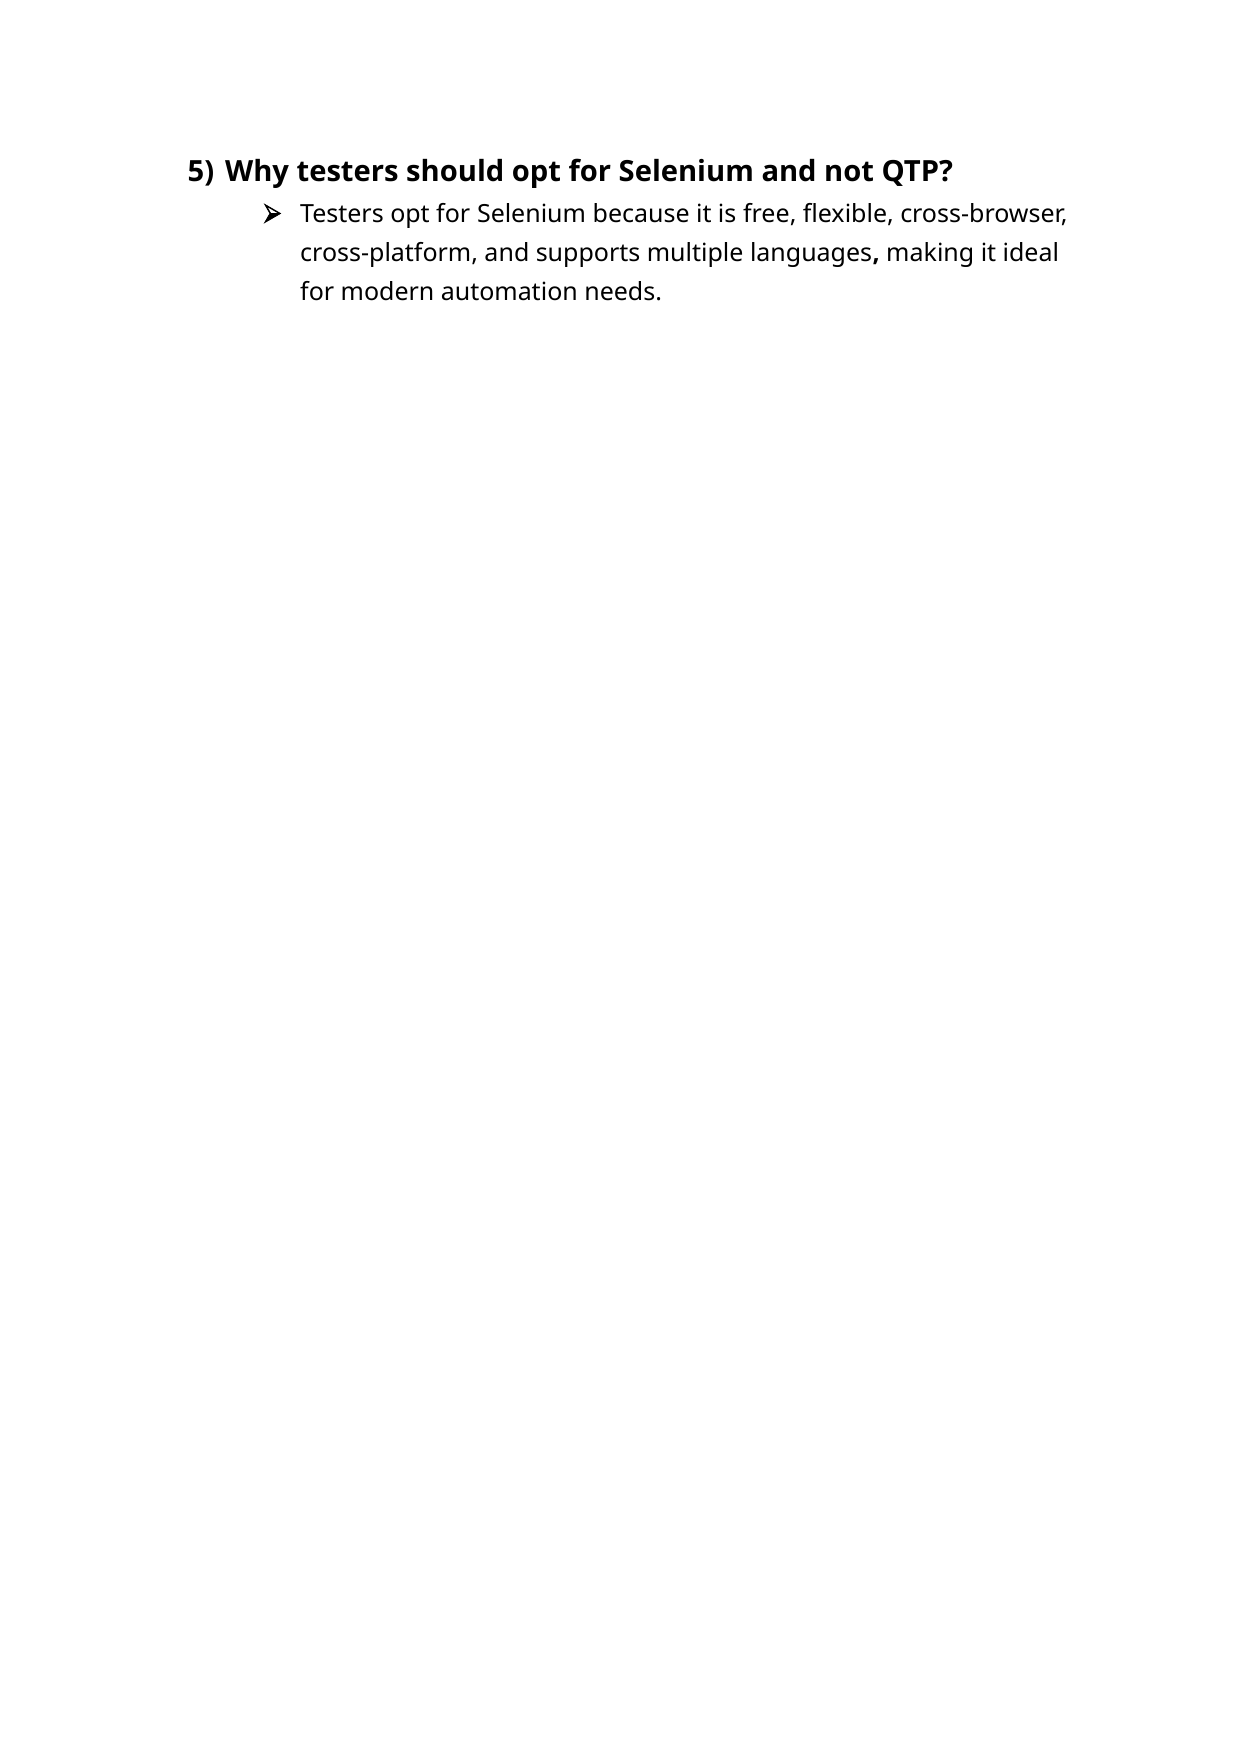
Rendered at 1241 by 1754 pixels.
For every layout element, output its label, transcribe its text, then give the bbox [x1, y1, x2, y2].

list Why testers should opt for Selenium and not QTP? [187, 150, 1090, 190]
list Testers opt for Selenium because it is free, flexible, cross-browser, cross-platform, and supports multiple languages, making it ideal for modern automation needs. [262, 196, 1090, 308]
